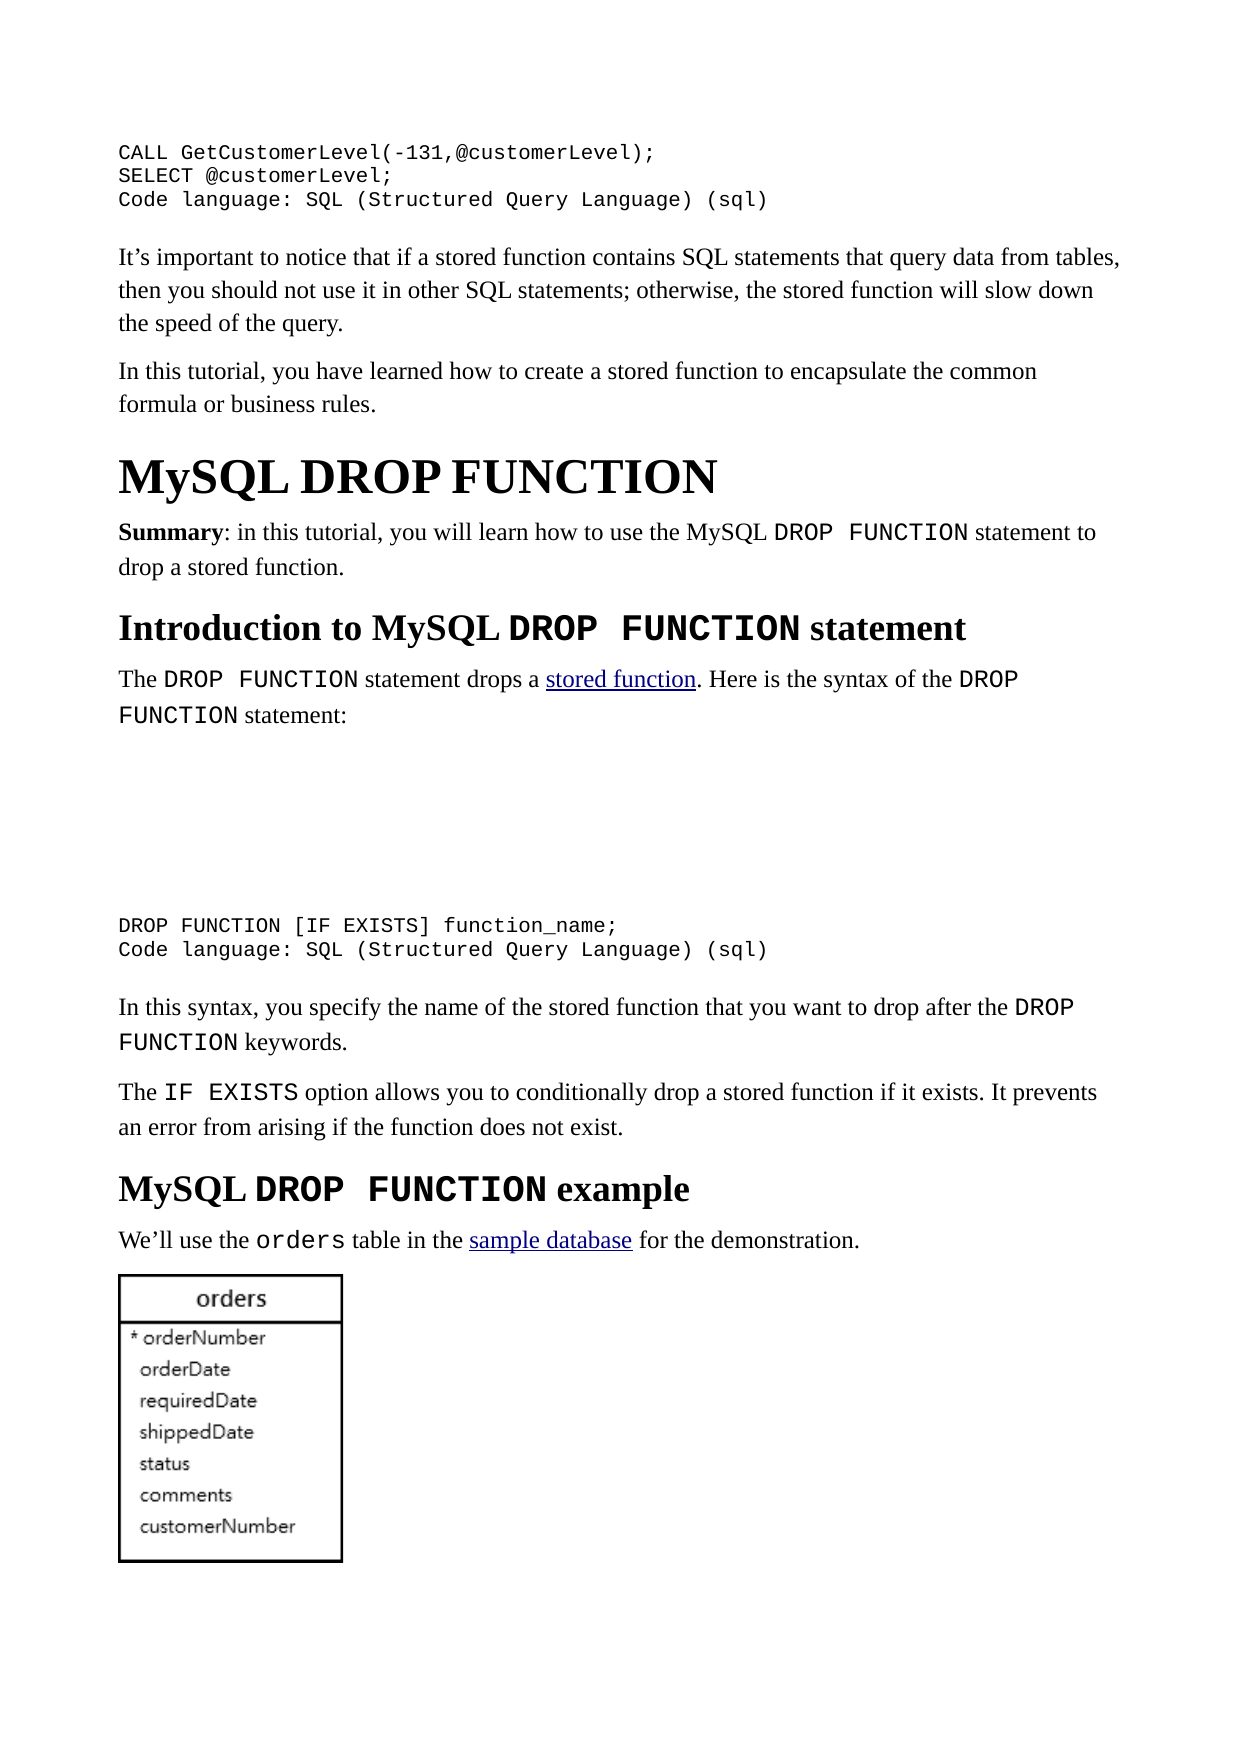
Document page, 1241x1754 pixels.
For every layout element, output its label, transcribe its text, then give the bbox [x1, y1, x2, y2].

text In this syntax, you specify the name of the stored function that you want to drop after the DROP FUNCTION keywords. [118, 992, 1122, 1058]
subtitle Introduction to MySQL DROP FUNCTION statement [118, 606, 1122, 652]
text DROP FUNCTION [IF EXISTS] function_name; [118, 915, 1122, 939]
text CALL GetCustomerLevel(-131,@customerLevel); [118, 142, 1122, 165]
text In this tutorial, you have learned how to create a stored function to encapsulate the common formula or business rules. [118, 356, 1122, 418]
text Summary: in this tutorial, you will learn how to use the MySQL DROP FUNCTION statement to drop a stored function. [118, 517, 1122, 581]
text Code language: SQL (Structured Query Language) (sql) [118, 939, 1122, 962]
text We’ll use the orders table in the sample database for the demonstration. [118, 1225, 1122, 1256]
picture [118, 1274, 344, 1563]
subtitle MySQL DROP FUNCTION example [118, 1166, 1122, 1212]
subtitle MySQL DROP FUNCTION [118, 447, 1122, 504]
text The IF EXISTS option allows you to conditionally drop a stored function if it exists. It prevents an error from arising if the function does not exist. [118, 1077, 1122, 1141]
text It’s important to notice that if a stored function contains SQL statements that query data from tables, then you should not use it in other SQL statements; otherwise, the stored function will slow down the speed of the query. [118, 242, 1122, 337]
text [118, 189, 1122, 213]
text The DROP FUNCTION statement drops a stored function. Here is the syntax of the DROP FUNCTION statement: [118, 664, 1122, 731]
text SELECT @customerLevel; [118, 165, 1122, 189]
